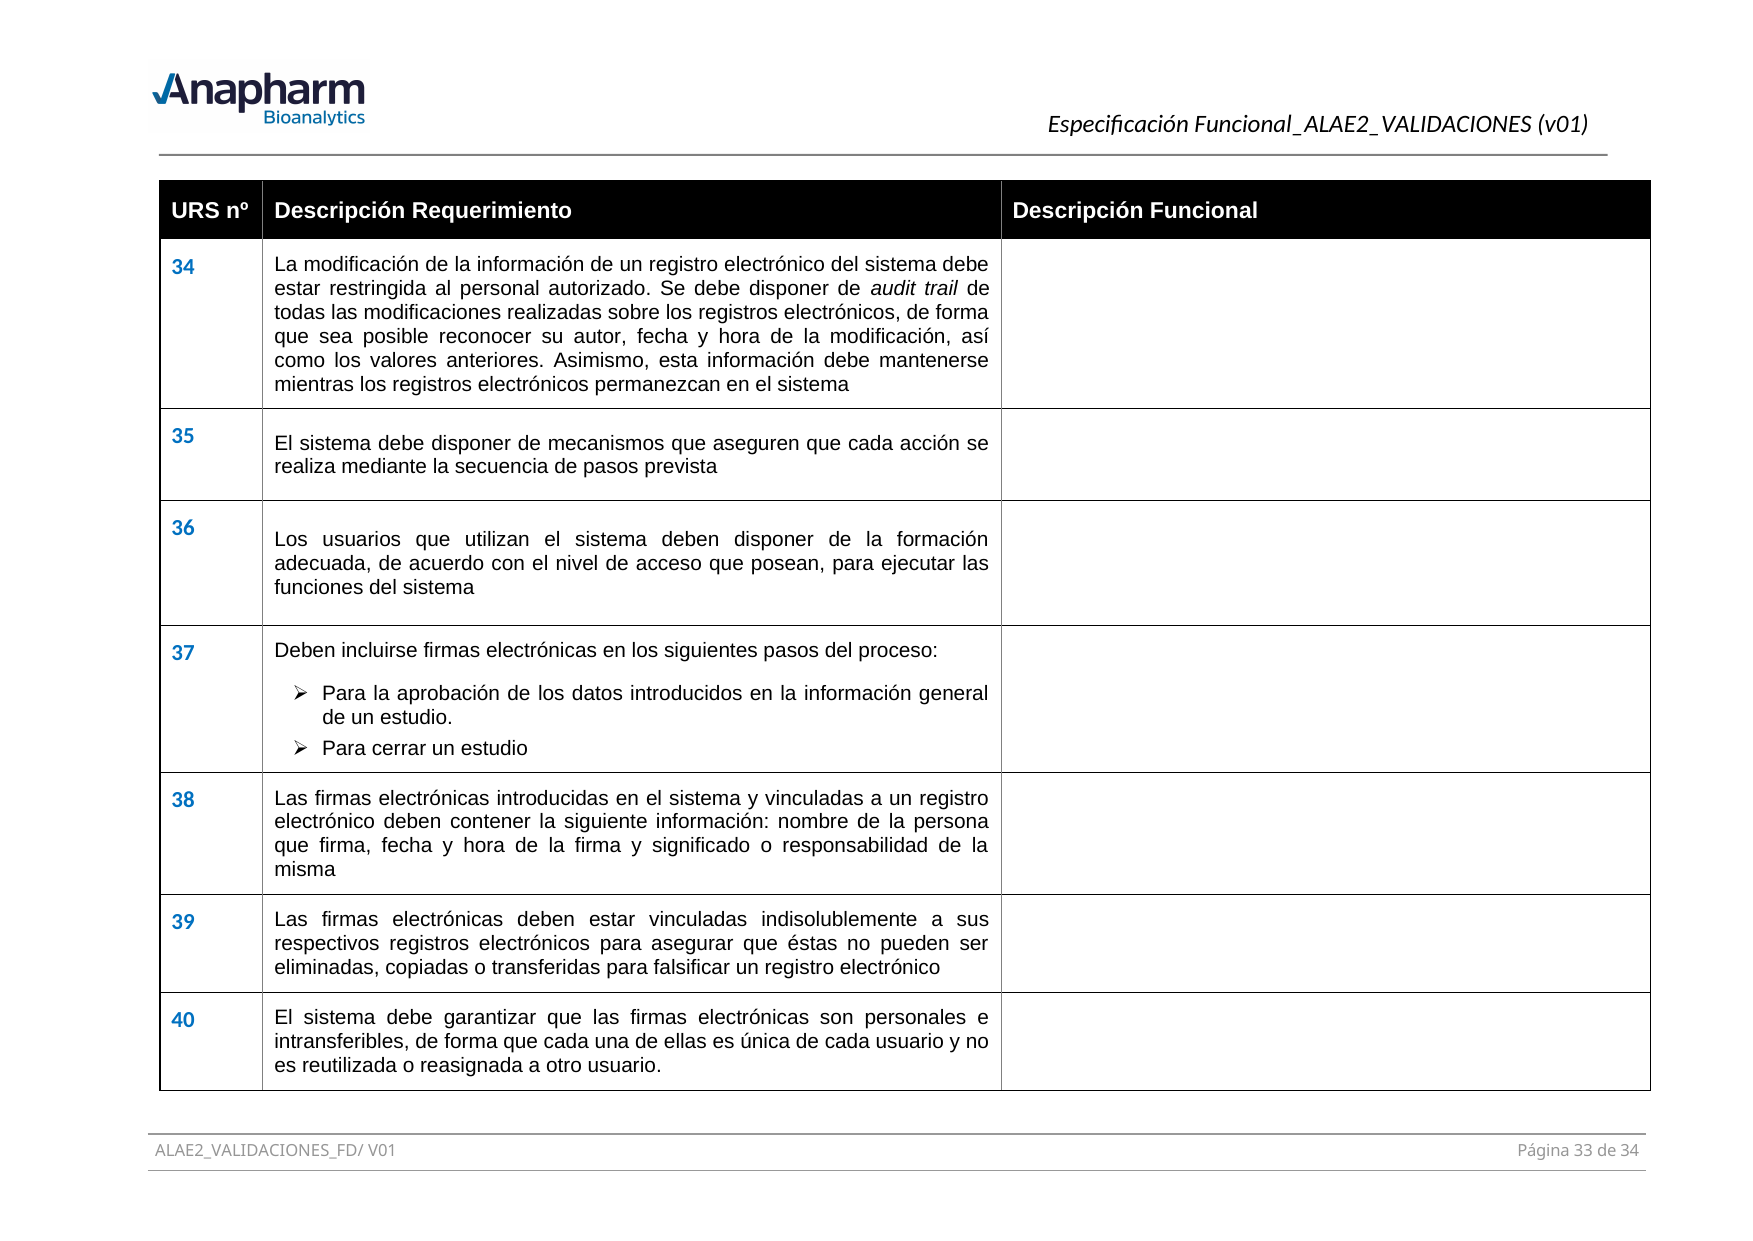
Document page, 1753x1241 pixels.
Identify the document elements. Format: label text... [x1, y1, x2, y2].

table_cell [1002, 239, 1650, 408]
table_cell La modificación de la información de un registro electrónico del sistema debe estar restringida al personal autorizado. Se debe disponer de audit trail de todas las modificaciones realizadas sobre los registros electrónicos, de forma que sea posible reconocer su autor, fecha y hora de la modificación, así como los valores anteriores. Asimismo, esta información debe mantenerse mientras los registros electrónicos permanezcan en el sistema [263, 239, 1001, 408]
table_cell 38 [161, 773, 262, 894]
table_cell [1002, 626, 1650, 772]
table_cell El sistema debe disponer de mecanismos que aseguren que cada acción se realiza mediante la secuencia de pasos prevista [263, 409, 1001, 500]
table_cell [1002, 773, 1650, 894]
table_cell [1002, 501, 1650, 625]
table_cell 35 [161, 409, 262, 500]
table_cell [1002, 409, 1650, 500]
table_cell 34 [161, 239, 262, 408]
table_cell Las firmas electrónicas deben estar vinculadas indisolublemente a sus respectivos registros electrónicos para asegurar que éstas no pueden ser eliminadas, copiadas o transferidas para falsificar un registro electrónico [263, 895, 1001, 992]
table_header Descripción Funcional [1002, 181, 1650, 238]
table_cell Las firmas electrónicas introducidas en el sistema y vinculadas a un registro electrónico deben contener la siguiente información: nombre de la persona que firma, fecha y hora de la firma y significado o responsabilidad de la misma [263, 773, 1001, 894]
table_cell 39 [161, 895, 262, 992]
table_cell 36 [161, 501, 262, 625]
table_cell [1002, 993, 1650, 1089]
table_header URS nº [161, 181, 262, 238]
table_cell [1002, 895, 1650, 992]
table_cell Los usuarios que utilizan el sistema deben disponer de la formación adecuada, de acuerdo con el nivel de acceso que posean, para ejecutar las funciones del sistema [263, 501, 1001, 625]
table_cell 37 [161, 626, 262, 772]
table_cell Deben incluirse firmas electrónicas en los siguientes pasos del proceso: Para la aprobación de los datos introducidos en la información general de un estudio. Para cerrar un estudio [263, 626, 1001, 772]
table_cell El sistema debe garantizar que las firmas electrónicas son personales e intransferibles, de forma que cada una de ellas es única de cada usuario y no es reutilizada o reasignada a otro usuario. [263, 993, 1001, 1089]
table_cell 40 [161, 993, 262, 1089]
picture [147, 59, 371, 133]
table_header Descripción Requerimiento [263, 181, 1001, 238]
